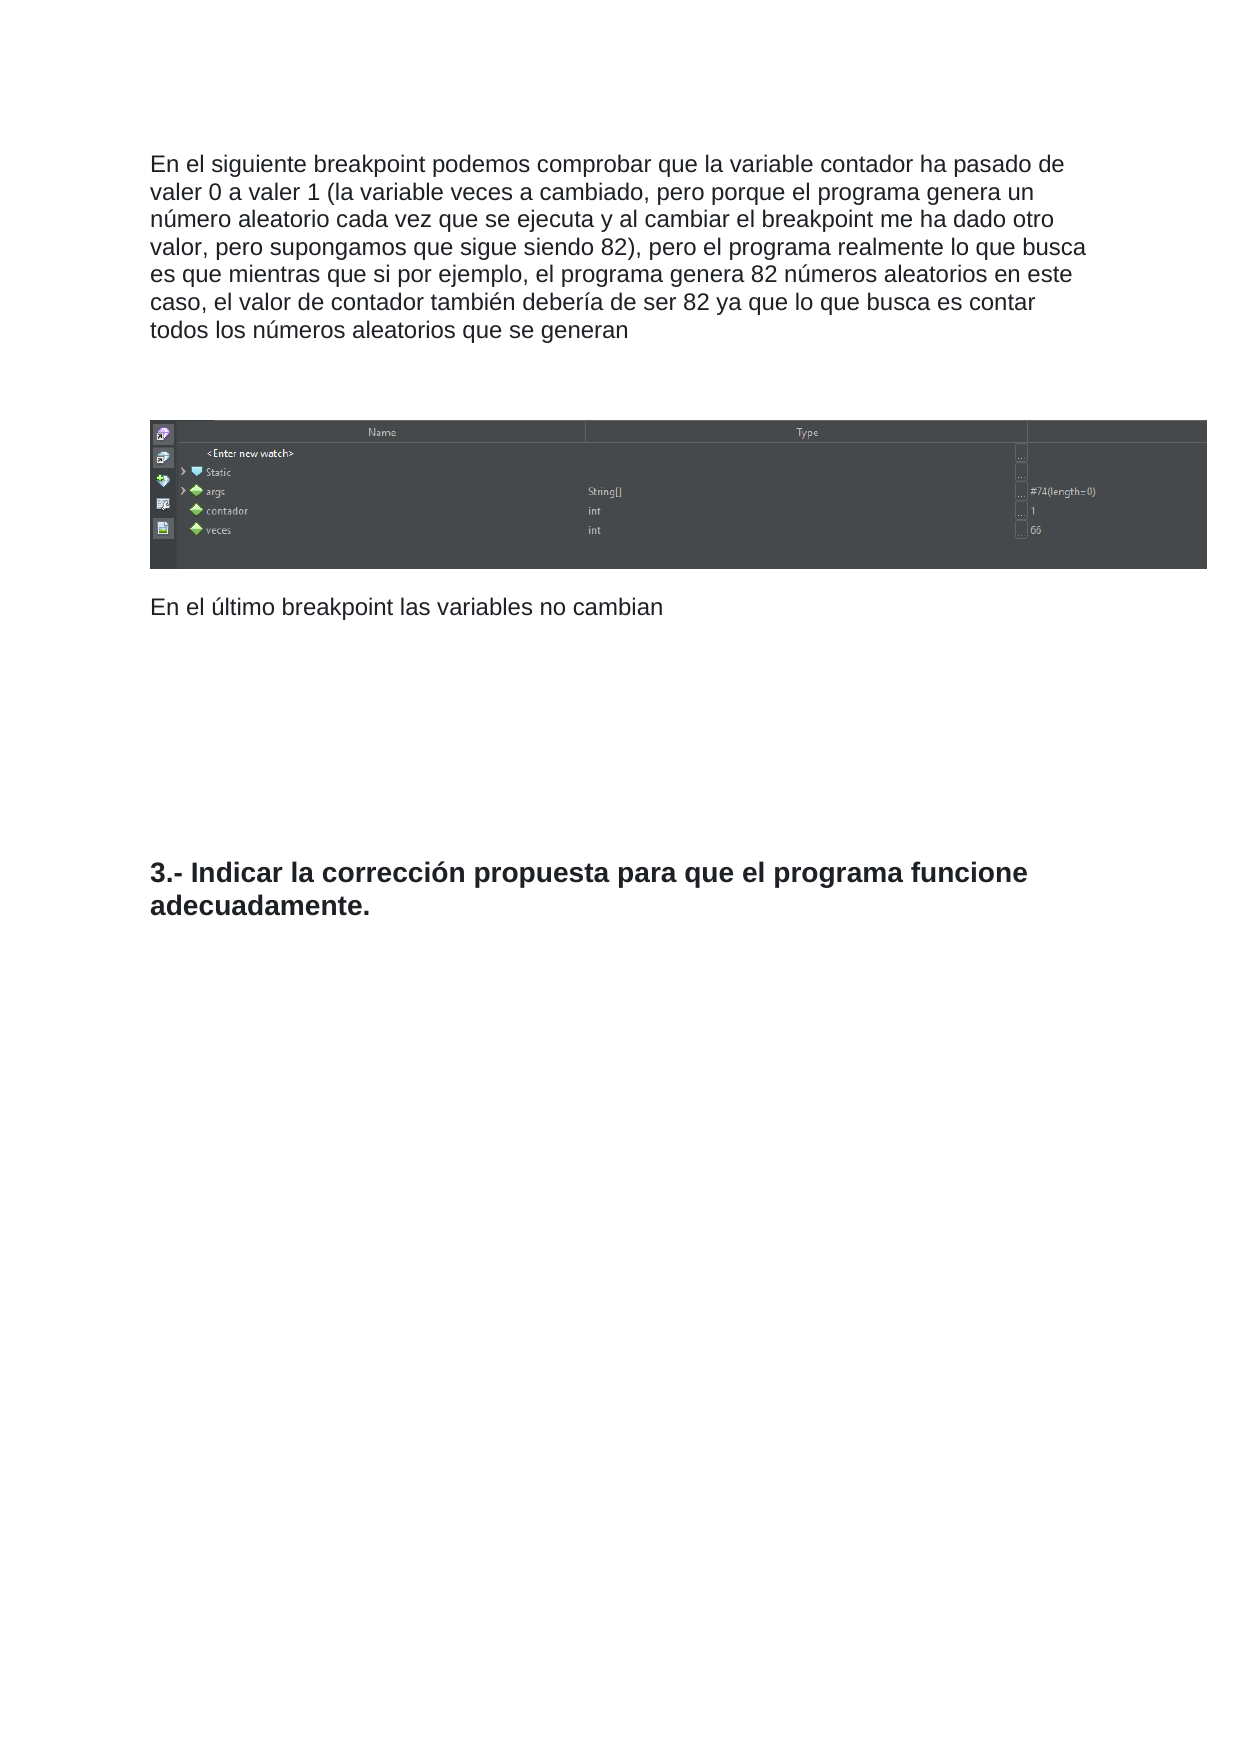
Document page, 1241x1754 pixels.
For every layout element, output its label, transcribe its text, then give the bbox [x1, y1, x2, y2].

text En el siguiente breakpoint podemos comprobar que la variable contador ha pasado de valer 0 a valer 1 (la variable veces a cambiado, pero porque el programa genera un número aleatorio cada vez que se ejecuta y al cambiar el breakpoint me ha dado otro valor, pero supongamos que sigue siendo 82), pero el programa realmente lo que busca es que mientras que si por ejemplo, el programa genera 82 números aleatorios en este caso, el valor de contador también debería de ser 82 ya que lo que busca es contar todos los números aleatorios que se generan [150, 150, 1090, 343]
picture [150, 420, 1207, 569]
text En el último breakpoint las variables no cambian [150, 593, 1090, 621]
text 3.- Indicar la corrección propuesta para que el programa funcione adecuadamente. [150, 856, 1090, 921]
